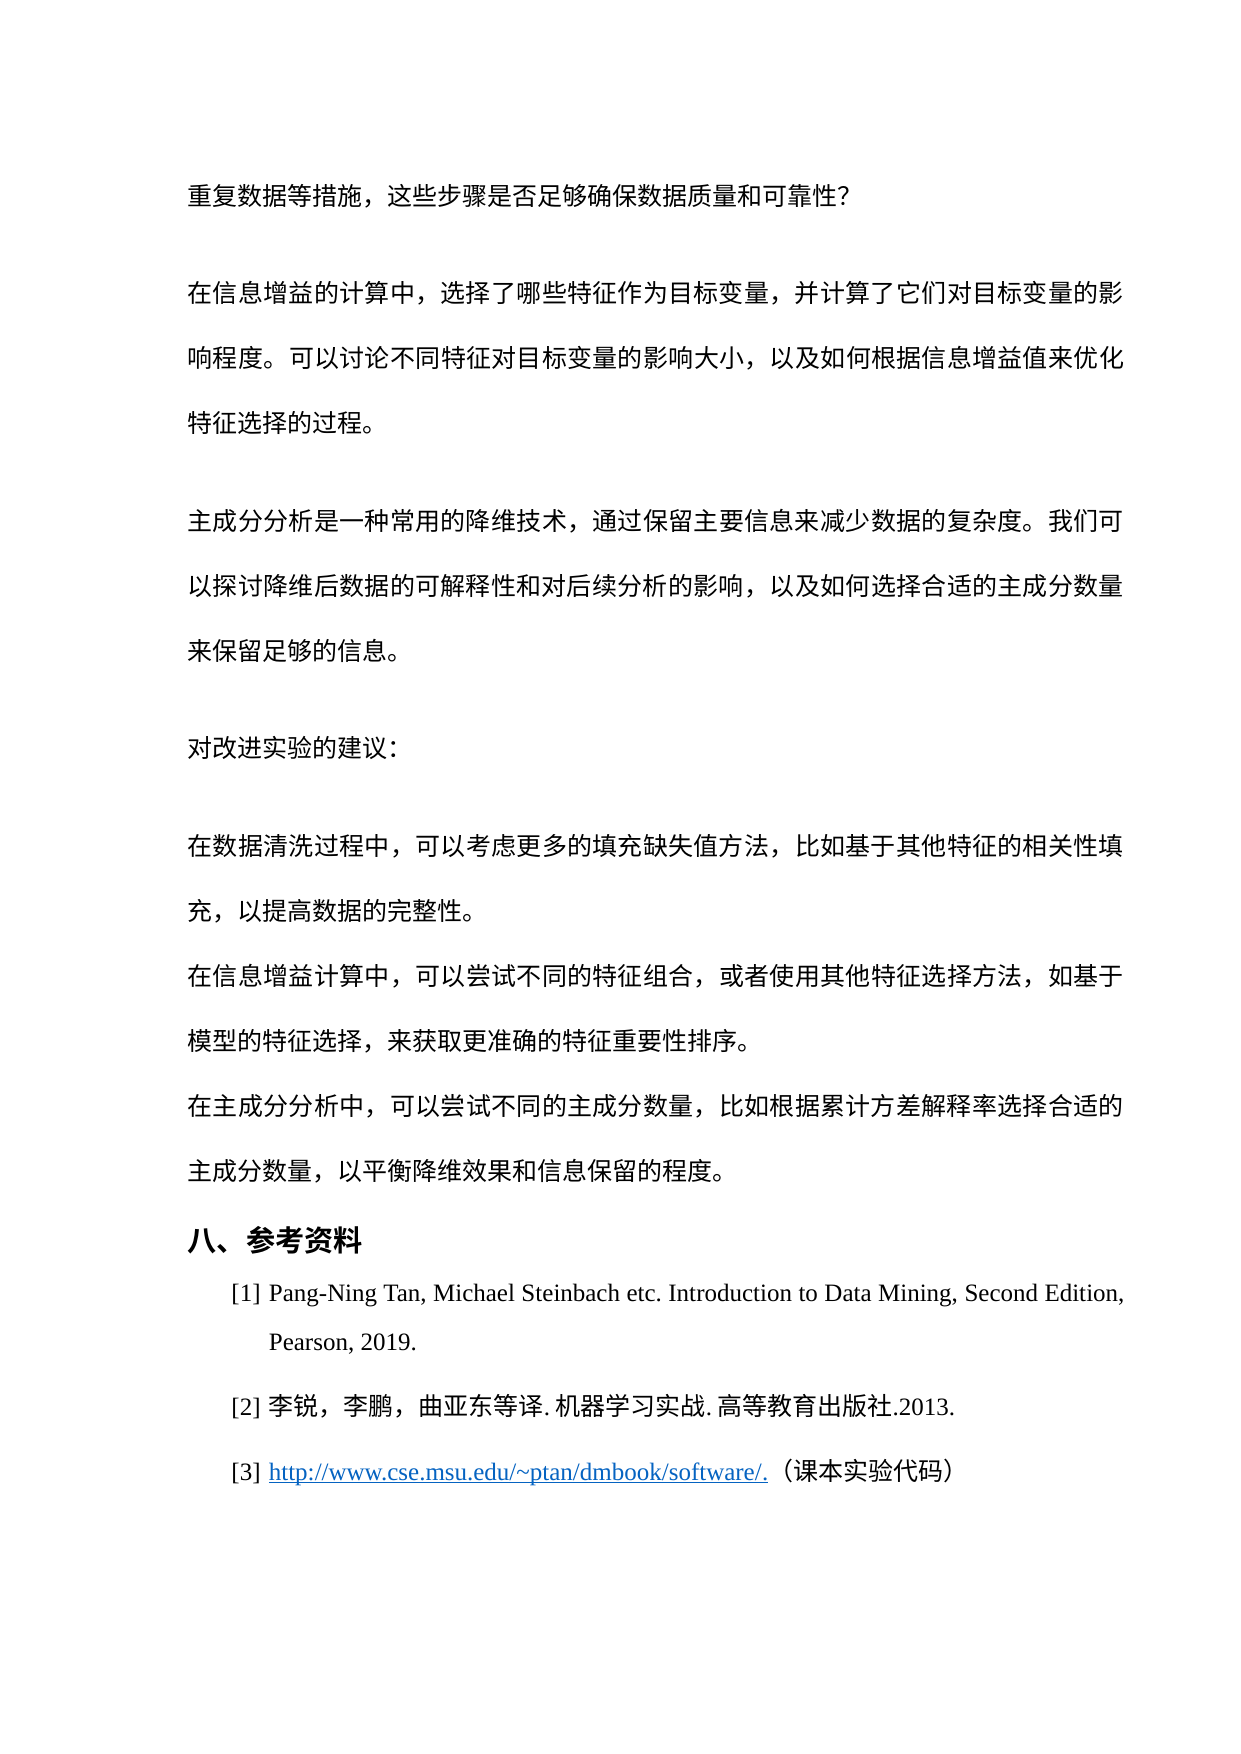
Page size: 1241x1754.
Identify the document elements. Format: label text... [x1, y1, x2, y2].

text 在数据清洗过程中，可以考虑更多的填充缺失值方法，比如基于其他特征的相关性填充，以提高数据的完整性。 [187, 812, 1125, 942]
list 李锐，李鹏，曲亚东等译. 机器学习实战. 高等教育出版社.2013. [231, 1372, 1125, 1437]
list Pang-Ning Tan, Michael Steinbach etc. Introduction to Data Mining, Second Edition, Pearson, 2019. [231, 1276, 1125, 1357]
list http://www.cse.msu.edu/~ptan/dmbook/software/.（课本实验代码） [231, 1437, 1125, 1502]
text 八、参考资料 [187, 1218, 1159, 1260]
text 在信息增益的计算中，选择了哪些特征作为目标变量，并计算了它们对目标变量的影响程度。可以讨论不同特征对目标变量的影响大小，以及如何根据信息增益值来优化特征选择的过程。 [187, 259, 1125, 454]
text 在信息增益计算中，可以尝试不同的特征组合，或者使用其他特征选择方法，如基于模型的特征选择，来获取更准确的特征重要性排序。 [187, 942, 1125, 1072]
text 主成分分析是一种常用的降维技术，通过保留主要信息来减少数据的复杂度。我们可以探讨降维后数据的可解释性和对后续分析的影响，以及如何选择合适的主成分数量来保留足够的信息。 [187, 487, 1125, 682]
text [187, 162, 1125, 227]
text 对改进实验的建议： [187, 714, 1125, 779]
text 在主成分分析中，可以尝试不同的主成分数量，比如根据累计方差解释率选择合适的主成分数量，以平衡降维效果和信息保留的程度。 [187, 1072, 1125, 1202]
